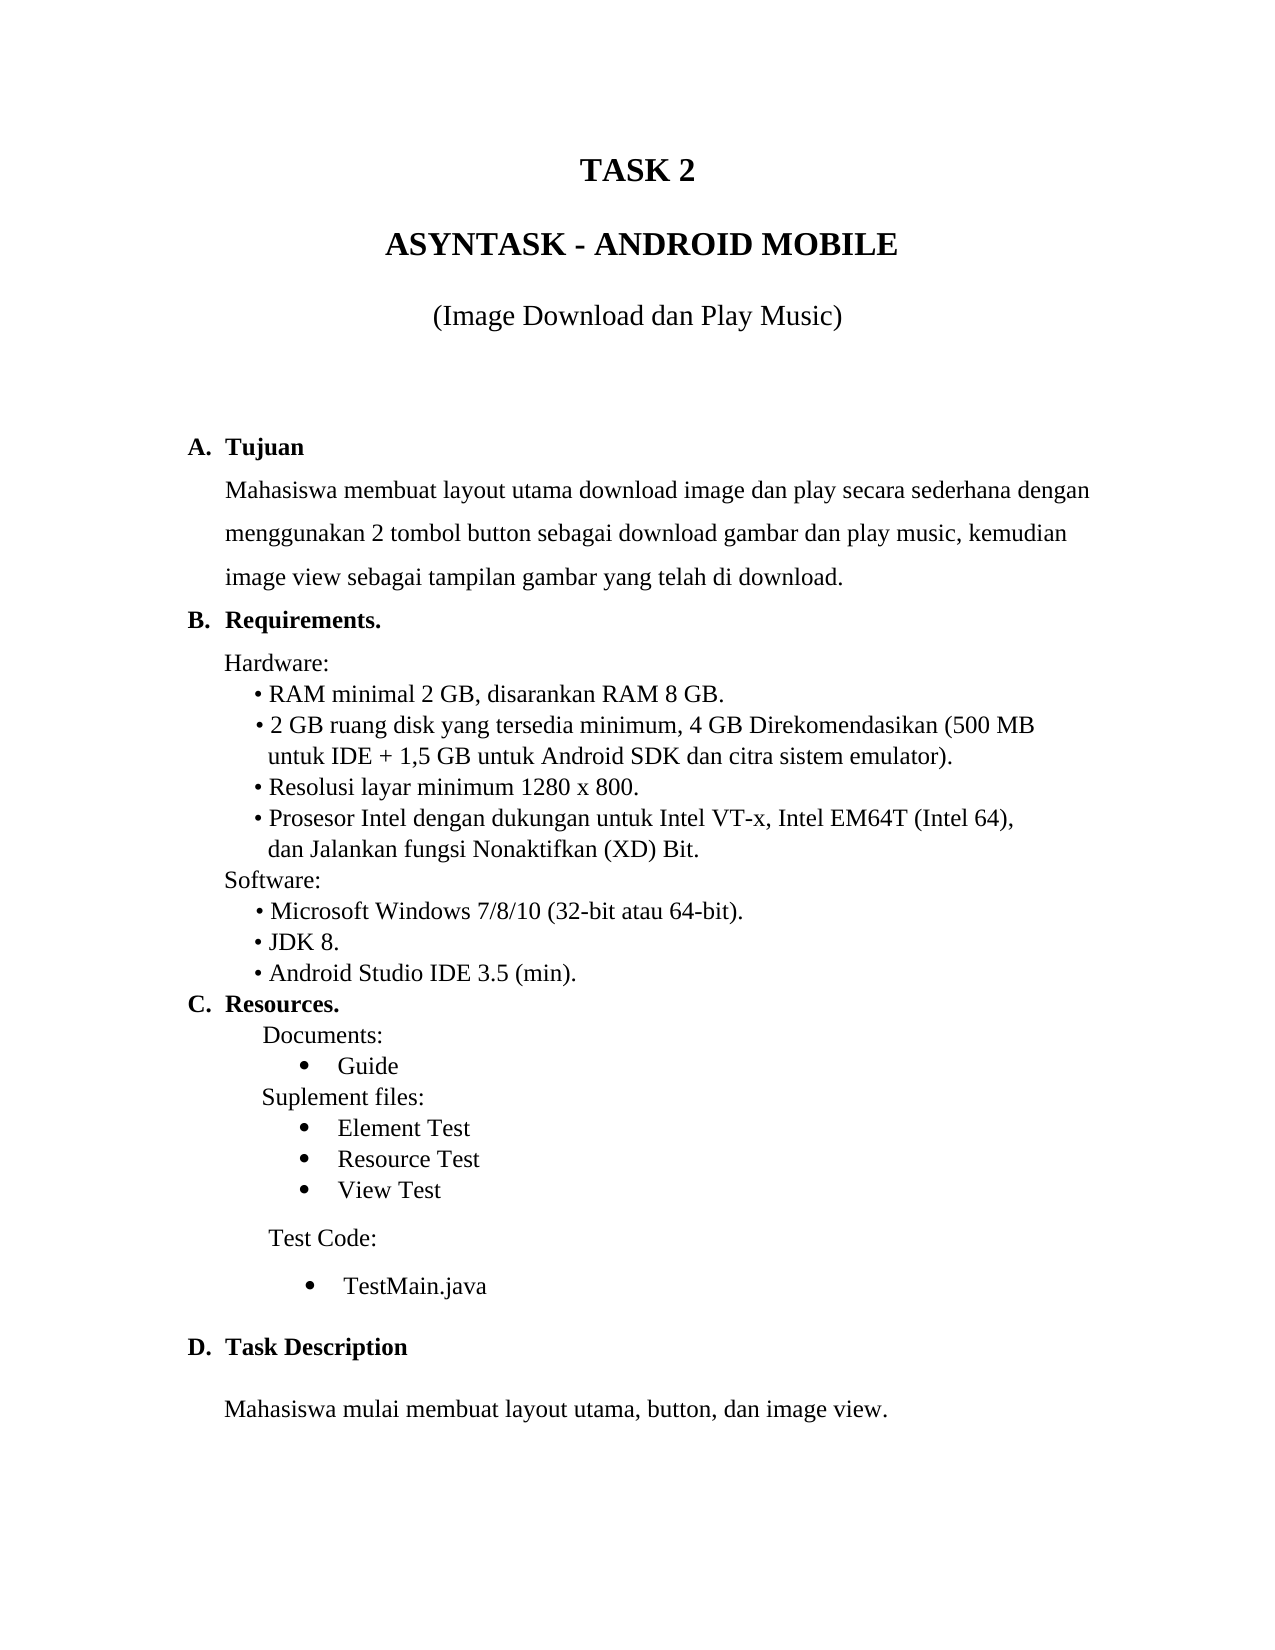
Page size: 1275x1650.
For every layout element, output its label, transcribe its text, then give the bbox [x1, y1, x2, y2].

list Mahasiswa mulai membuat layout utama, button, dan image view. [224, 1394, 1125, 1423]
list TestMain.java [306, 1271, 1125, 1300]
text ASYNTASK - ANDROID MOBILE [150, 224, 1125, 262]
text TASK 2 [150, 150, 1125, 188]
list untuk IDE + 1,5 GB untuk Android SDK dan citra sistem emulator). [224, 741, 1125, 770]
list Resources. [187, 989, 1125, 1018]
list View Test [300, 1176, 1125, 1204]
list Tujuan [187, 432, 1125, 461]
list Task Description [187, 1332, 1125, 1361]
text Test Code: [268, 1223, 1125, 1252]
list dan Jalankan fungsi Nonaktifkan (XD) Bit. [224, 834, 1125, 863]
list Suplement files: [224, 1082, 1125, 1111]
list Element Test [300, 1113, 1125, 1142]
list Mahasiswa membuat layout utama download image dan play secara sederhana dengan menggunakan 2 tombol button sebagai download gambar dan play music, kemudian image view sebagai tampilan gambar yang telah di download. [225, 475, 1125, 590]
list Guide [300, 1051, 1125, 1080]
list • Prosesor Intel dengan dukungan untuk Intel VT-x, Intel EM64T (Intel 64), [253, 803, 1125, 832]
list Documents: [262, 1020, 1125, 1049]
list • Resolusi layar minimum 1280 x 800. [253, 772, 1125, 801]
list • RAM minimal 2 GB, disarankan RAM 8 GB. [253, 679, 1125, 708]
list Resource Test [300, 1144, 1125, 1173]
list Software: [224, 865, 1125, 894]
list • Android Studio IDE 3.5 (min). [253, 958, 1125, 987]
text (Image Download dan Play Music) [150, 298, 1125, 332]
list • Microsoft Windows 7/8/10 (32-bit atau 64-bit). [224, 896, 1125, 925]
list Requirements. [187, 605, 1125, 633]
list Hardware: [224, 648, 1125, 677]
list • JDK 8. [253, 927, 1125, 956]
list • 2 GB ruang disk yang tersedia minimum, 4 GB Direkomendasikan (500 MB [224, 710, 1125, 739]
